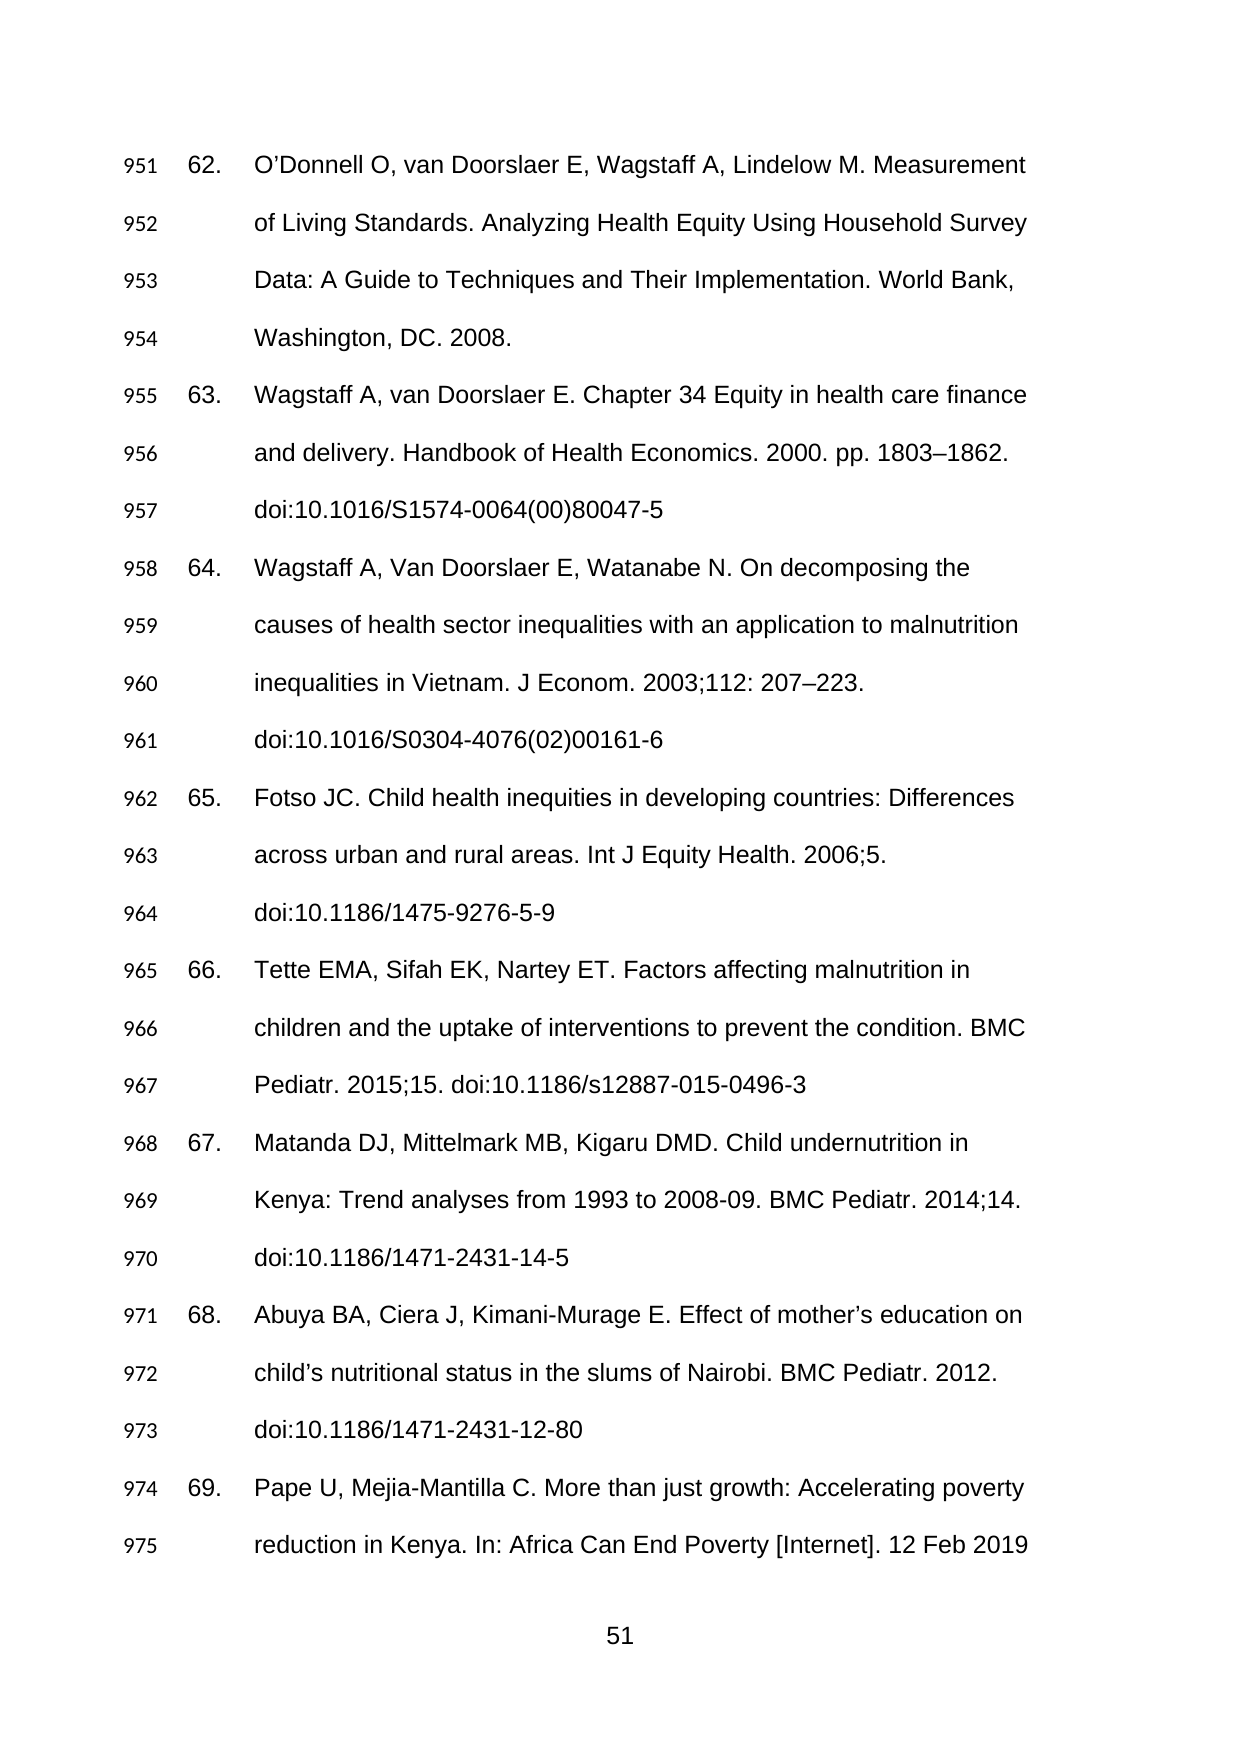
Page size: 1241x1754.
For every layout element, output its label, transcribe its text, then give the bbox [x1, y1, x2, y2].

text 63. Wagstaff A, van Doorslaer E. Chapter 34 Equity in health care finance and delivery. Handbook of Health Economics. 2000. pp. 1803–1862. doi:10.1016/S1574-0064(00)80047-5 [187, 380, 1053, 524]
text 68. Abuya BA, Ciera J, Kimani-Murage E. Effect of mother’s education on child’s nutritional status in the slums of Nairobi. BMC Pediatr. 2012. doi:10.1186/1471-2431-12-80 [187, 1300, 1053, 1444]
text 67. Matanda DJ, Mittelmark MB, Kigaru DMD. Child undernutrition in Kenya: Trend analyses from 1993 to 2008-09. BMC Pediatr. 2014;14. doi:10.1186/1471-2431-14-5 [187, 1127, 1053, 1271]
text 65. Fotso JC. Child health inequities in developing countries: Differences across urban and rural areas. Int J Equity Health. 2006;5. doi:10.1186/1475-9276-5-9 [187, 782, 1053, 926]
text 64. Wagstaff A, Van Doorslaer E, Watanabe N. On decomposing the causes of health sector inequalities with an application to malnutrition inequalities in Vietnam. J Econom. 2003;112: 207–223. doi:10.1016/S0304-4076(02)00161-6 [187, 552, 1053, 754]
text 66. Tette EMA, Sifah EK, Nartey ET. Factors affecting malnutrition in children and the uptake of interventions to prevent the condition. BMC Pediatr. 2015;15. doi:10.1186/s12887-015-0496-3 [187, 955, 1053, 1099]
text 62. O’Donnell O, van Doorslaer E, Wagstaff A, Lindelow M. Measurement of Living Standards. Analyzing Health Equity Using Household Survey Data: A Guide to Techniques and Their Implementation. World Bank, Washington, DC. 2008. [187, 150, 1053, 351]
